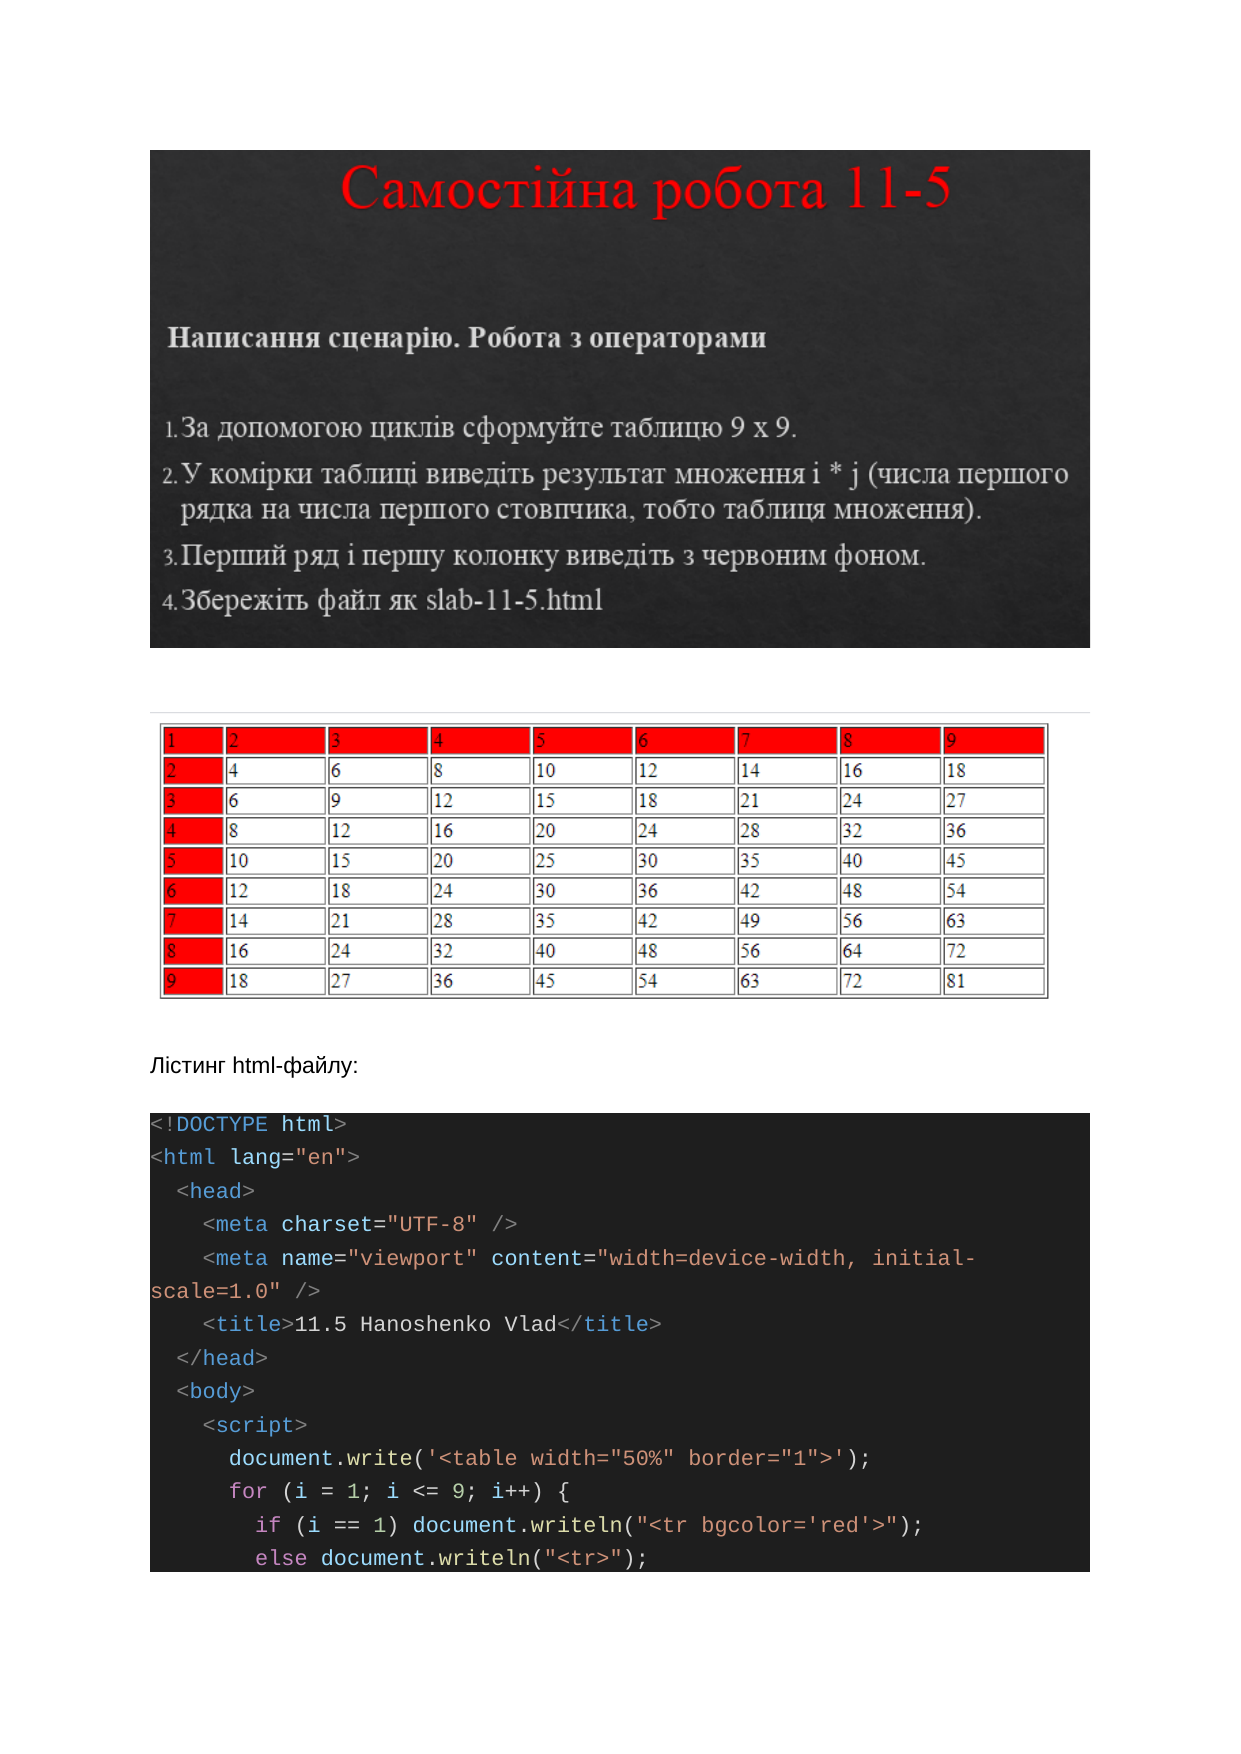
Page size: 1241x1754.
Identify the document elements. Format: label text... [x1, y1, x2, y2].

text document.write('<table width="50%" border="1">'); [150, 1447, 1090, 1472]
text <meta name="viewport" content="width=device-width, initial-scale=1.0" /> [150, 1247, 1090, 1305]
text <head> [150, 1180, 1090, 1204]
text <body> [150, 1380, 1090, 1405]
text Лістинг html-файлу: [150, 1052, 1090, 1079]
text if (i == 1) document.writeln("<tr bgcolor='red'>"); [150, 1514, 1090, 1539]
text else document.writeln("<tr>"); [150, 1548, 1090, 1572]
text <meta charset="UTF-8" /> [150, 1213, 1090, 1238]
text <title>11.5 Hanoshenko Vlad</title> [150, 1313, 1090, 1338]
picture [150, 712, 1091, 1019]
text <!DOCTYPE html> [150, 1113, 1090, 1138]
text </head> [150, 1347, 1090, 1372]
text for (i = 1; i <= 9; i++) { [150, 1481, 1090, 1506]
text <script> [150, 1414, 1090, 1439]
text <html lang="en"> [150, 1146, 1090, 1171]
picture [150, 150, 1091, 648]
